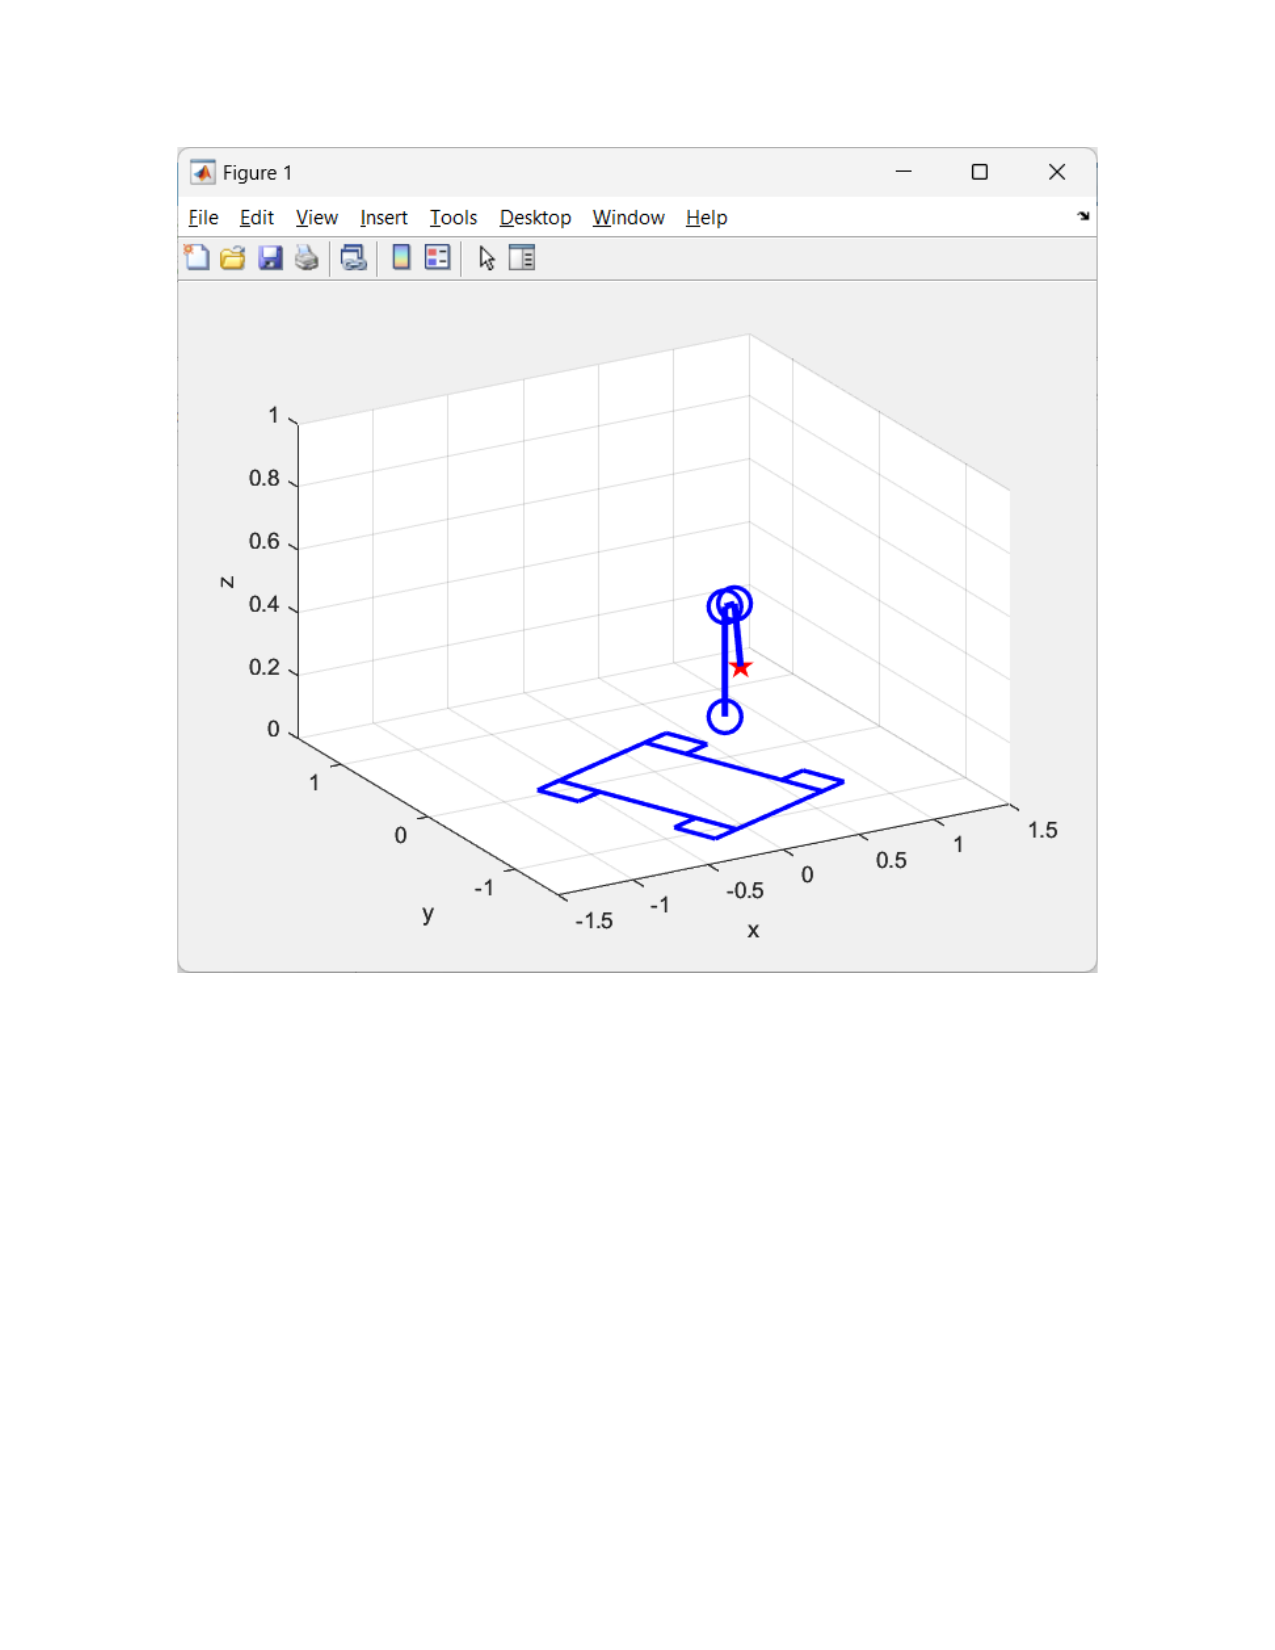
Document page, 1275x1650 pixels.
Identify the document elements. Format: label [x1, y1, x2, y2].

picture [177, 147, 1098, 973]
